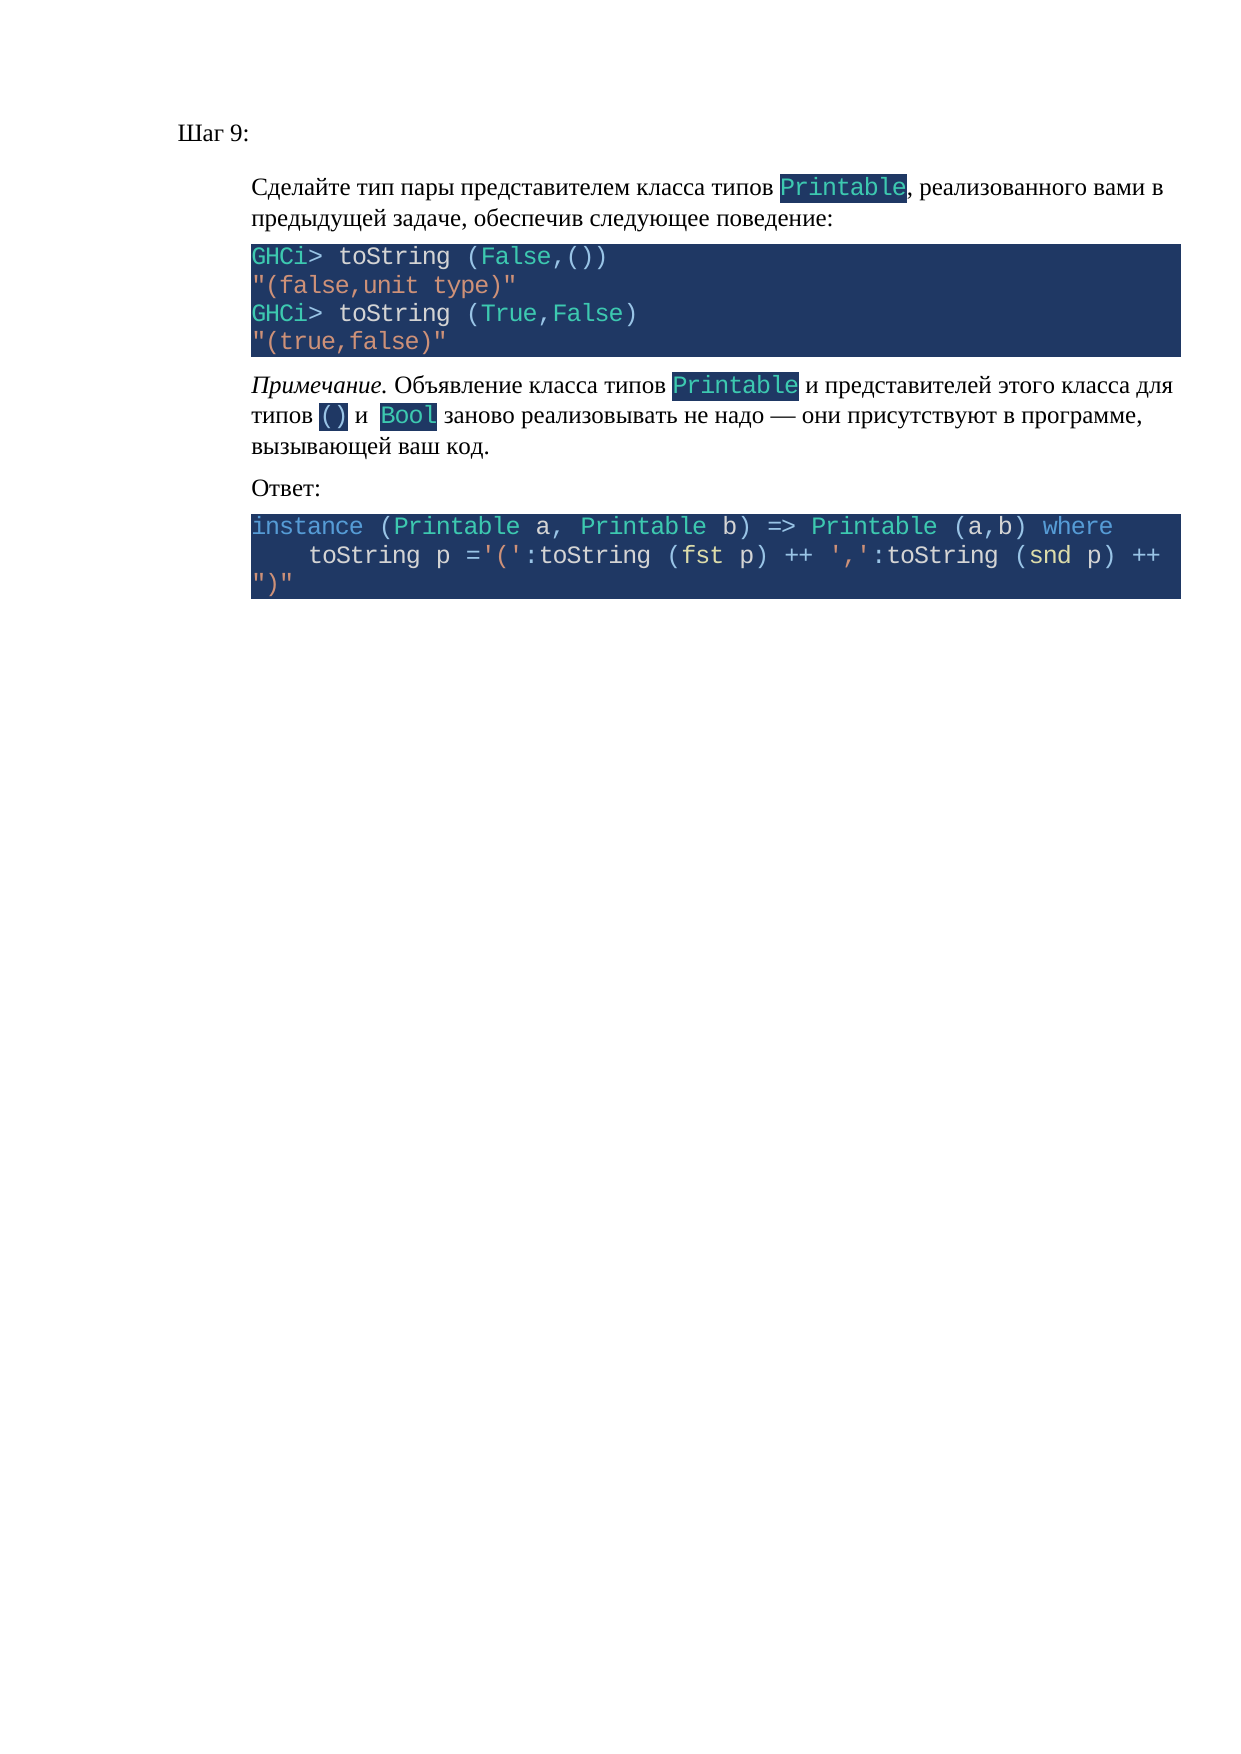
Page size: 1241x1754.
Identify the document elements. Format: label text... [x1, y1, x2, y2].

title toString p ='(':toString (fst p) ++ ',':toString (snd p) ++ ")" [251, 542, 1181, 599]
title instance (Printable a, Printable b) => Printable (a,b) where [251, 514, 1181, 542]
subtitle Шаг 9: [177, 118, 1181, 147]
title GHCi> toString (False,()) [251, 244, 1181, 272]
text Ответ: [251, 473, 1181, 501]
text Примечание. Объявление класса типов Printable и представителей этого класса для типов () и Bool заново реализовывать не надо — они присутствуют в программе, вызывающей ваш код. [251, 370, 1181, 460]
text Сделайте тип пары представителем класса типов Printable, реализованного вами в предыдущей задаче, обеспечив следующее поведение: [251, 172, 1181, 231]
title "(false,unit type)" [251, 272, 1181, 301]
title GHCi> toString (True,False) [251, 301, 1181, 329]
title "(true,false)" [251, 329, 1181, 357]
